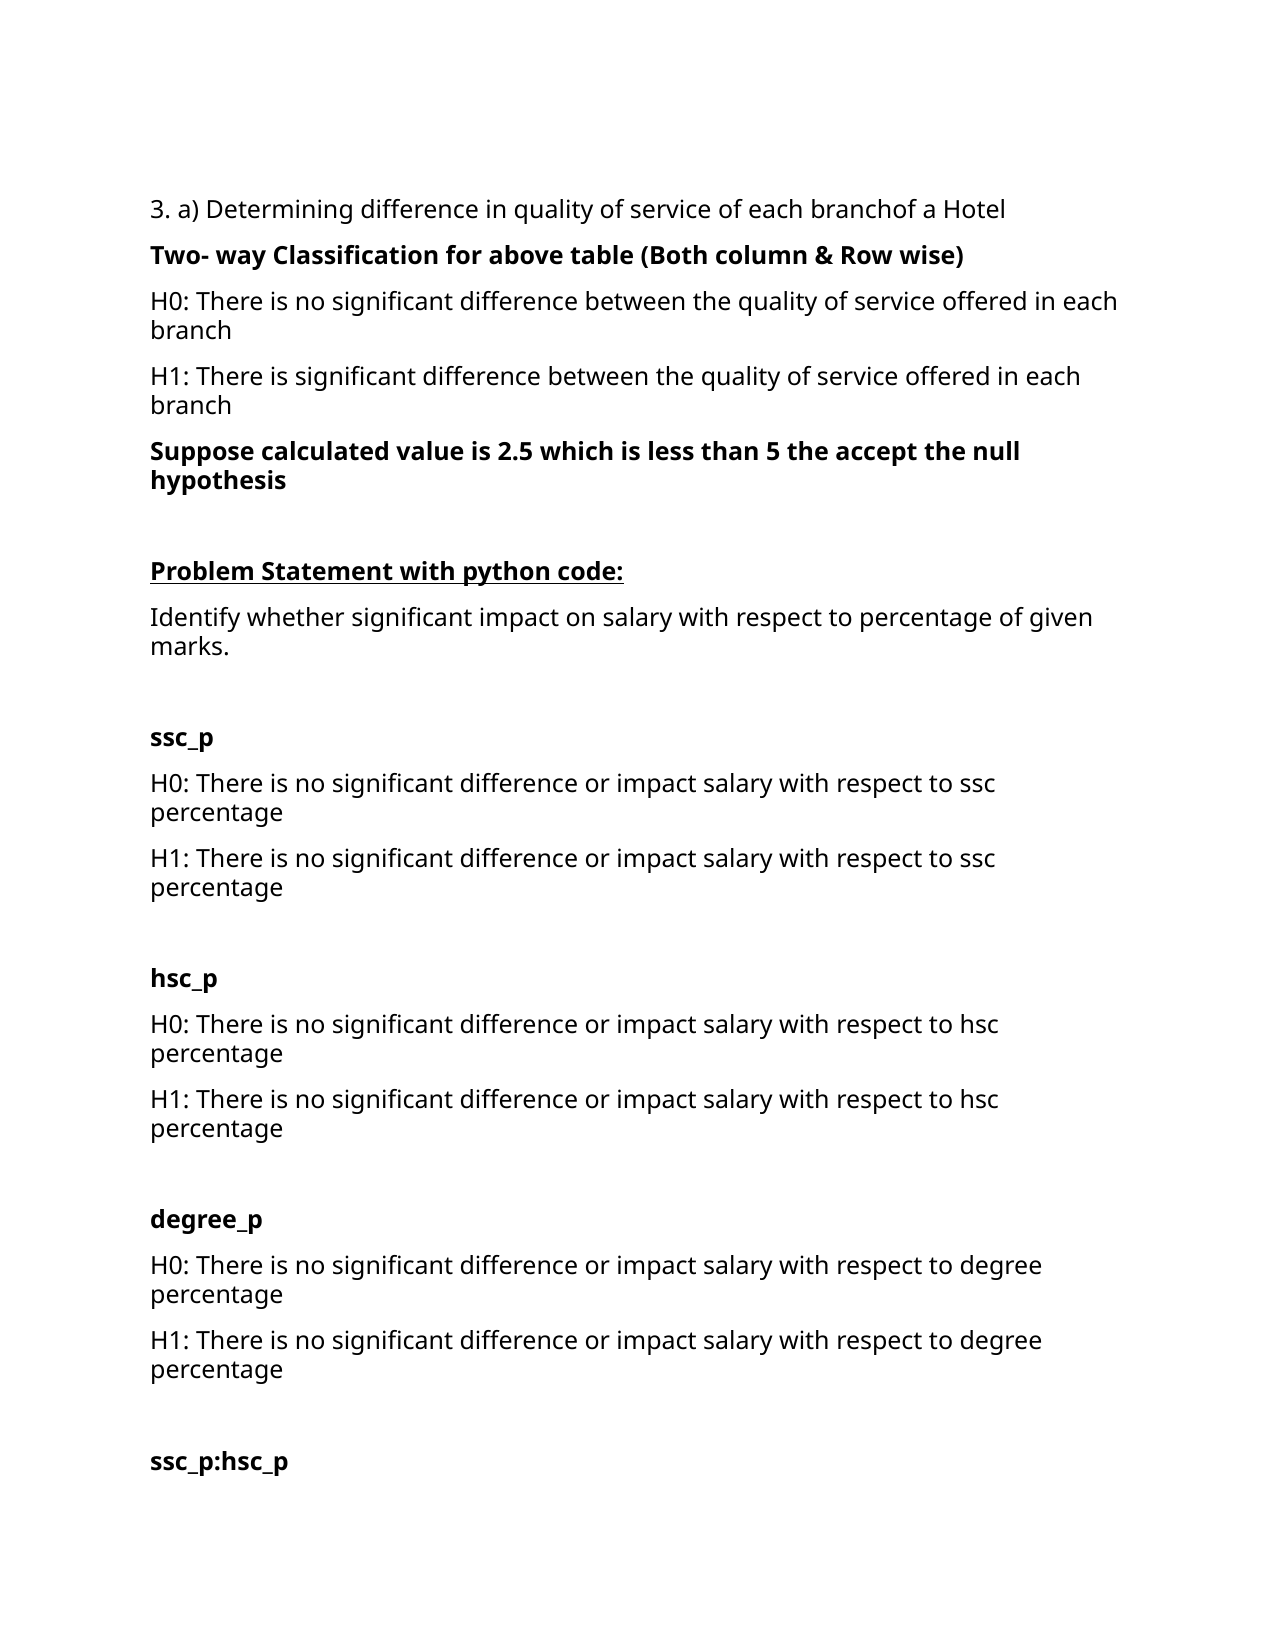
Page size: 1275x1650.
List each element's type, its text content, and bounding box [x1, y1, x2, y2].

text Suppose calculated value is 2.5 which is less than 5 the accept the null hypothesis [150, 437, 1125, 495]
text ssc_p [150, 723, 1125, 753]
text 3. a) Determining difference in quality of service of each branchof a Hotel [150, 196, 1125, 225]
text H1: There is significant difference between the quality of service offered in each branch [150, 362, 1125, 420]
text H0: There is no significant difference between the quality of service offered in each branch [150, 287, 1125, 345]
text degree_p [150, 1206, 1125, 1235]
text hsc_p [150, 964, 1125, 994]
text Identify whether significant impact on salary with respect to percentage of given marks. [150, 603, 1125, 661]
text ssc_p:hsc_p [150, 1447, 1125, 1476]
text H1: There is no significant difference or impact salary with respect to hsc percentage [150, 1085, 1125, 1143]
text H1: There is no significant difference or impact salary with respect to ssc percentage [150, 844, 1125, 902]
text Problem Statement with python code: [150, 557, 1125, 586]
text H0: There is no significant difference or impact salary with respect to hsc percentage [150, 1010, 1125, 1068]
text Two- way Classification for above table (Both column & Row wise) [150, 241, 1125, 271]
text H0: There is no significant difference or impact salary with respect to ssc percentage [150, 769, 1125, 827]
text H1: There is no significant difference or impact salary with respect to degree percentage [150, 1326, 1125, 1384]
text H0: There is no significant difference or impact salary with respect to degree percentage [150, 1251, 1125, 1309]
